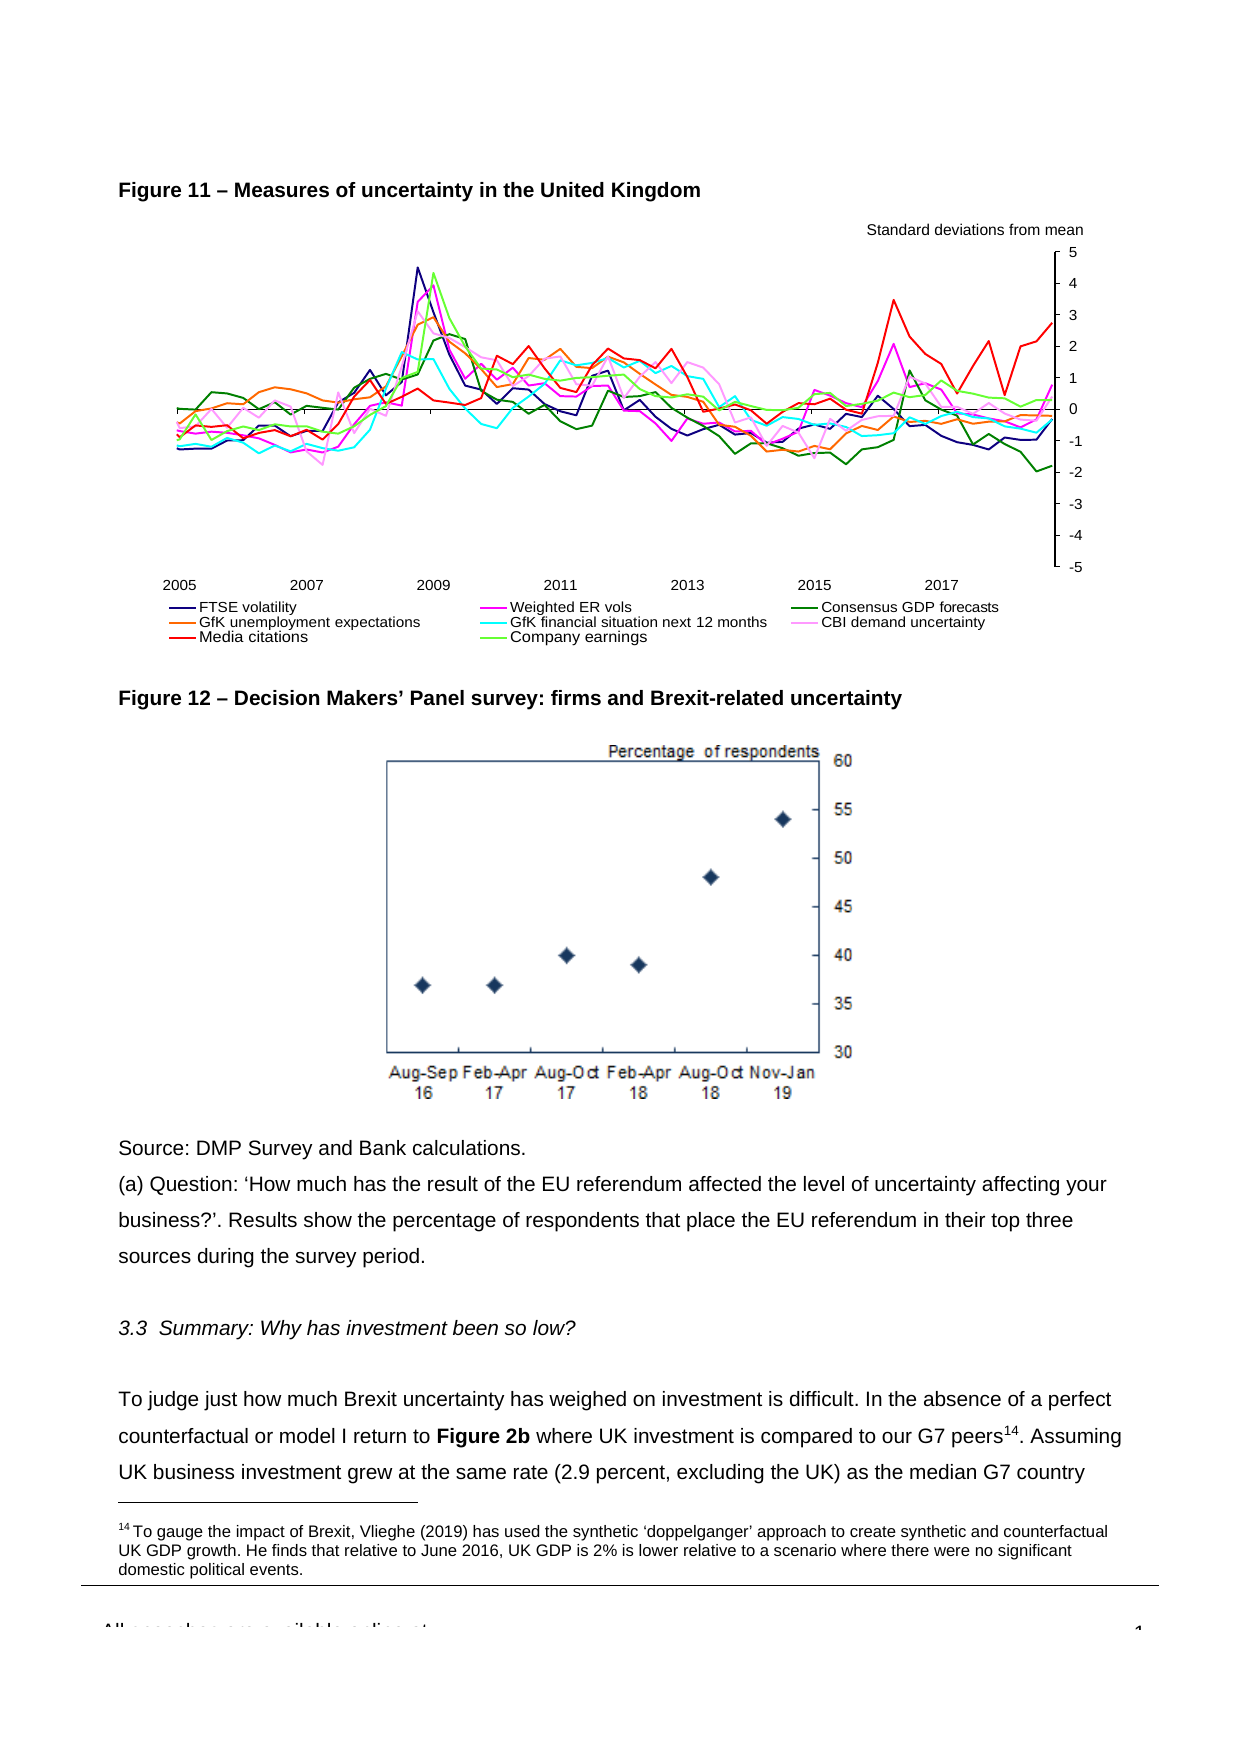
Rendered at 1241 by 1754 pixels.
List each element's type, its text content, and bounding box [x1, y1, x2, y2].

text -4 [836, 527, 1082, 543]
text To judge just how much Brexit uncertainty has weighed on investment is difficult. In the absence of a perfect counterfactual or model I return to Figure 2b where UK investment is compared to our G7 peers14. Assuming UK business investment grew at the same rate (2.9 percent, excluding the UK) as the median G7 country [118, 1387, 1124, 1483]
text Source: DMP Survey and Bank calculations. [118, 1136, 1153, 1159]
text 3 [836, 306, 1077, 323]
picture [386, 745, 853, 1099]
text -3 [836, 495, 1082, 512]
text -1 [836, 432, 1082, 449]
text 2005 2007 2009 2011 2013 2015 2017 [162, 577, 1153, 593]
text -2 [836, 464, 1082, 481]
text Standard deviations from mean [836, 220, 1084, 238]
text 0 [836, 400, 1077, 418]
text 5 [836, 243, 1077, 260]
subtitle Figure 12 – Decision Makers’ Panel survey: firms and Brexit-related uncertainty [118, 686, 1153, 710]
text 4 [836, 275, 1077, 292]
subtitle Figure 11 – Measures of uncertainty in the United Kingdom [118, 178, 706, 202]
text 1 [836, 369, 1077, 386]
text (a) Question: ‘How much has the result of the EU referendum affected the level of uncertainty affecting your business?’. Results show the percentage of respondents that place the EU referendum in their top three sources during the survey period. [118, 1172, 1110, 1267]
text -5 [836, 558, 1082, 575]
text 2 [836, 338, 1077, 354]
text 14 To gauge the impact of Brexit, Vlieghe (2019) has used the synthetic ‘doppelganger’ approach to create synthetic and counterfactual UK GDP growth. He finds that relative to June 2016, UK GDP is 2% is lower relative to a scenario where there were no significant domestic political events. [118, 1500, 1111, 1579]
text FTSE volatility Weighted ER vols Consensus GDP forecasts GfK unemployment expectations GfK financial situation next 12 months CBI demand uncertainty Media citations Company earnings [199, 601, 1003, 646]
list Summary: Why has investment been so low? [118, 1316, 1153, 1339]
